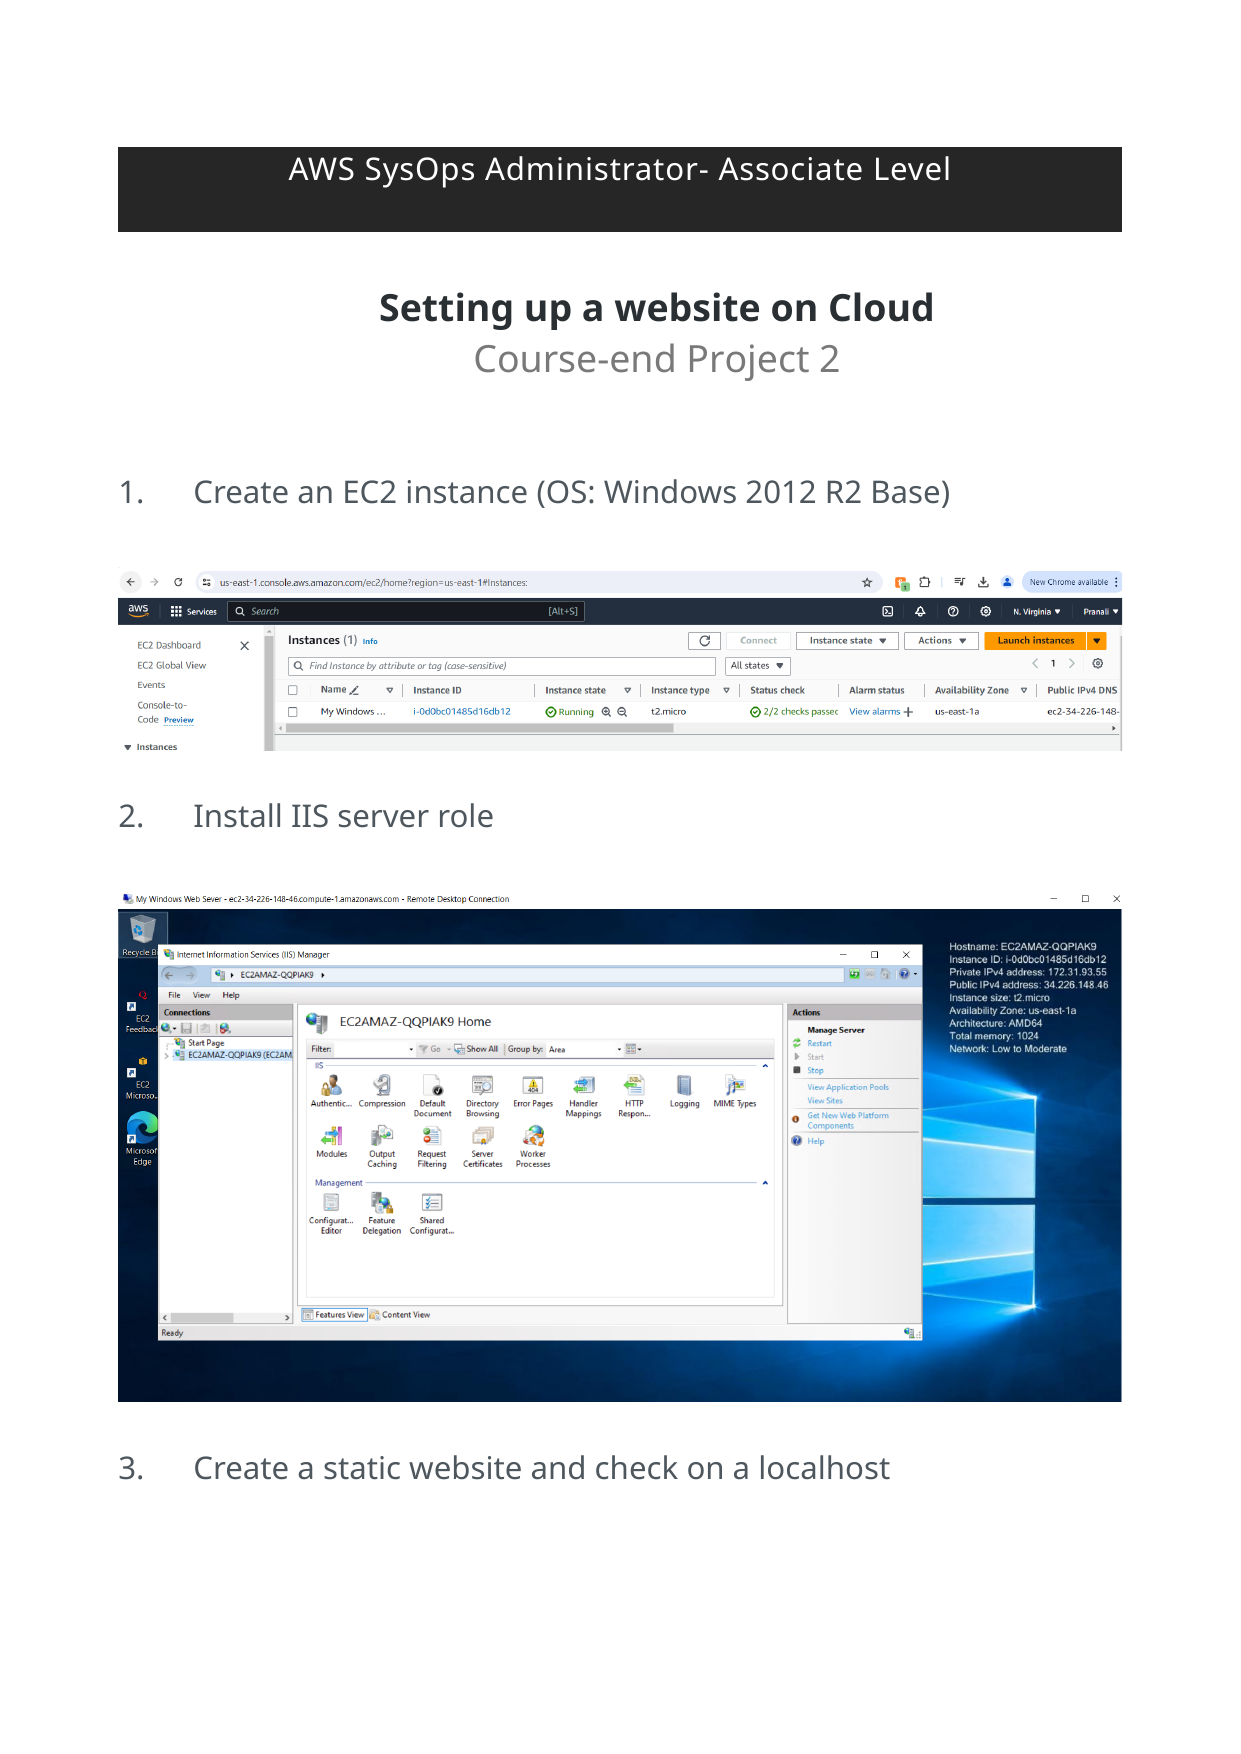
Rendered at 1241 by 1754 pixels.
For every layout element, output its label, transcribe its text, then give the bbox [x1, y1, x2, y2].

list AWS SysOps Administrator- Associate Level [118, 147, 1122, 189]
list Course-end Project 2 [192, 332, 1122, 383]
list Create an EC2 instance (OS: Windows 2012 R2 Base) [118, 469, 1122, 512]
picture [118, 892, 1123, 1402]
list Install IIS server role [118, 794, 1122, 837]
picture [118, 567, 1123, 751]
list Create a static website and check on a localhost [118, 1446, 1122, 1488]
list Setting up a website on Cloud [192, 281, 1122, 332]
